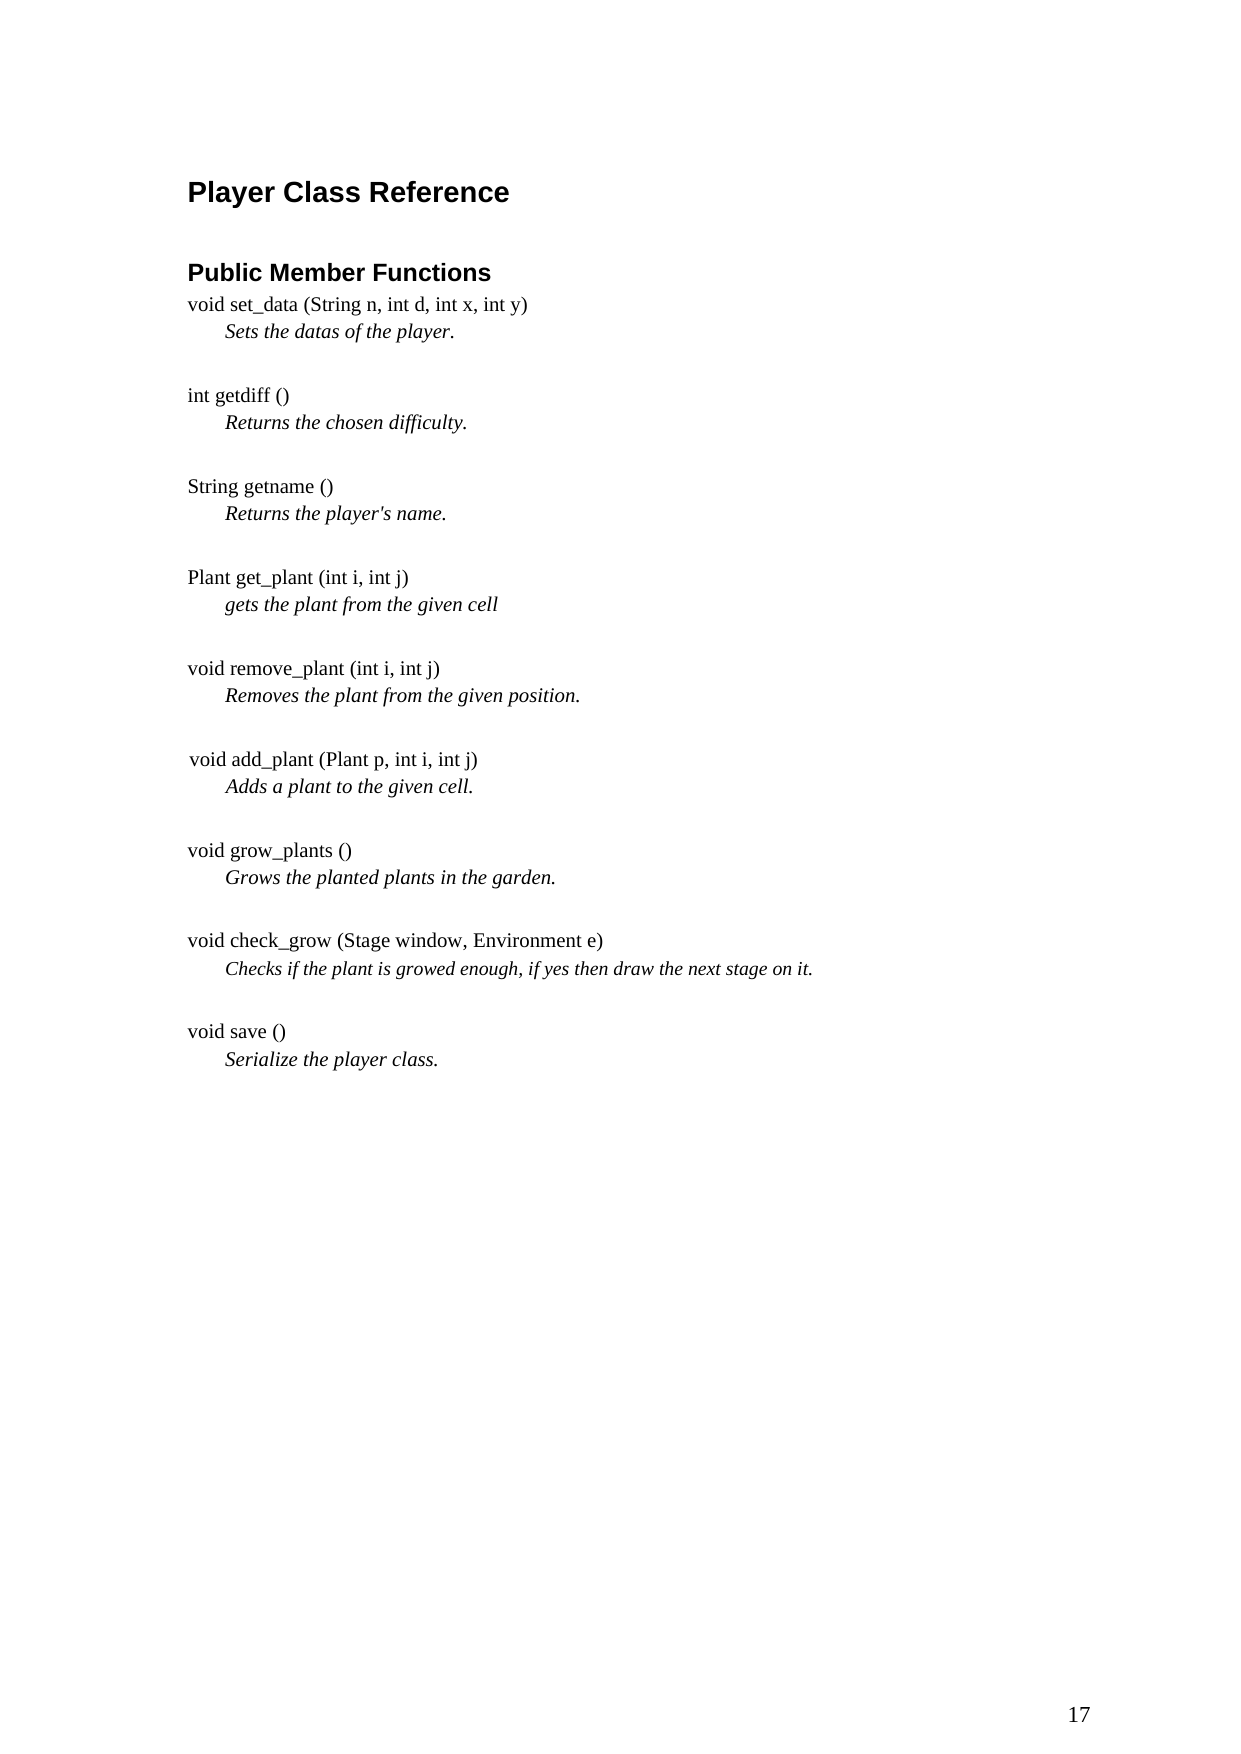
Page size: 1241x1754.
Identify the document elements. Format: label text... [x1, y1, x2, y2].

text int getdiff () [187, 383, 1090, 407]
text void add_plant (Plant p, int i, int j) [150, 747, 478, 771]
text Sets the datas of the player. [225, 319, 1090, 343]
text Plant get_plant (int i, int j) [187, 565, 1090, 589]
text String getname () [187, 474, 1090, 498]
text Checks if the plant is growed enough, if yes then draw the next stage on it. [225, 957, 1090, 979]
text Public Member Functions [187, 258, 1090, 286]
text Grows the planted plants in the garden. [225, 865, 1090, 889]
text Returns the chosen difficulty. [225, 410, 1090, 434]
text gets the plant from the given cell [225, 592, 1090, 616]
text Adds a plant to the given cell. [150, 774, 474, 798]
text void set_data (String n, int d, int x, int y) [187, 292, 1090, 316]
text void check_grow (Stage window, Environment e) [187, 928, 1090, 952]
text Returns the player's name. [225, 501, 1090, 525]
text Removes the plant from the given position. [225, 683, 1090, 707]
text void remove_plant (int i, int j) [187, 656, 1090, 680]
text Serialize the player class. [225, 1046, 1090, 1071]
text void grow_plants () [187, 838, 1090, 862]
text void save () [187, 1019, 1090, 1043]
text Player Class Reference [187, 174, 1090, 208]
